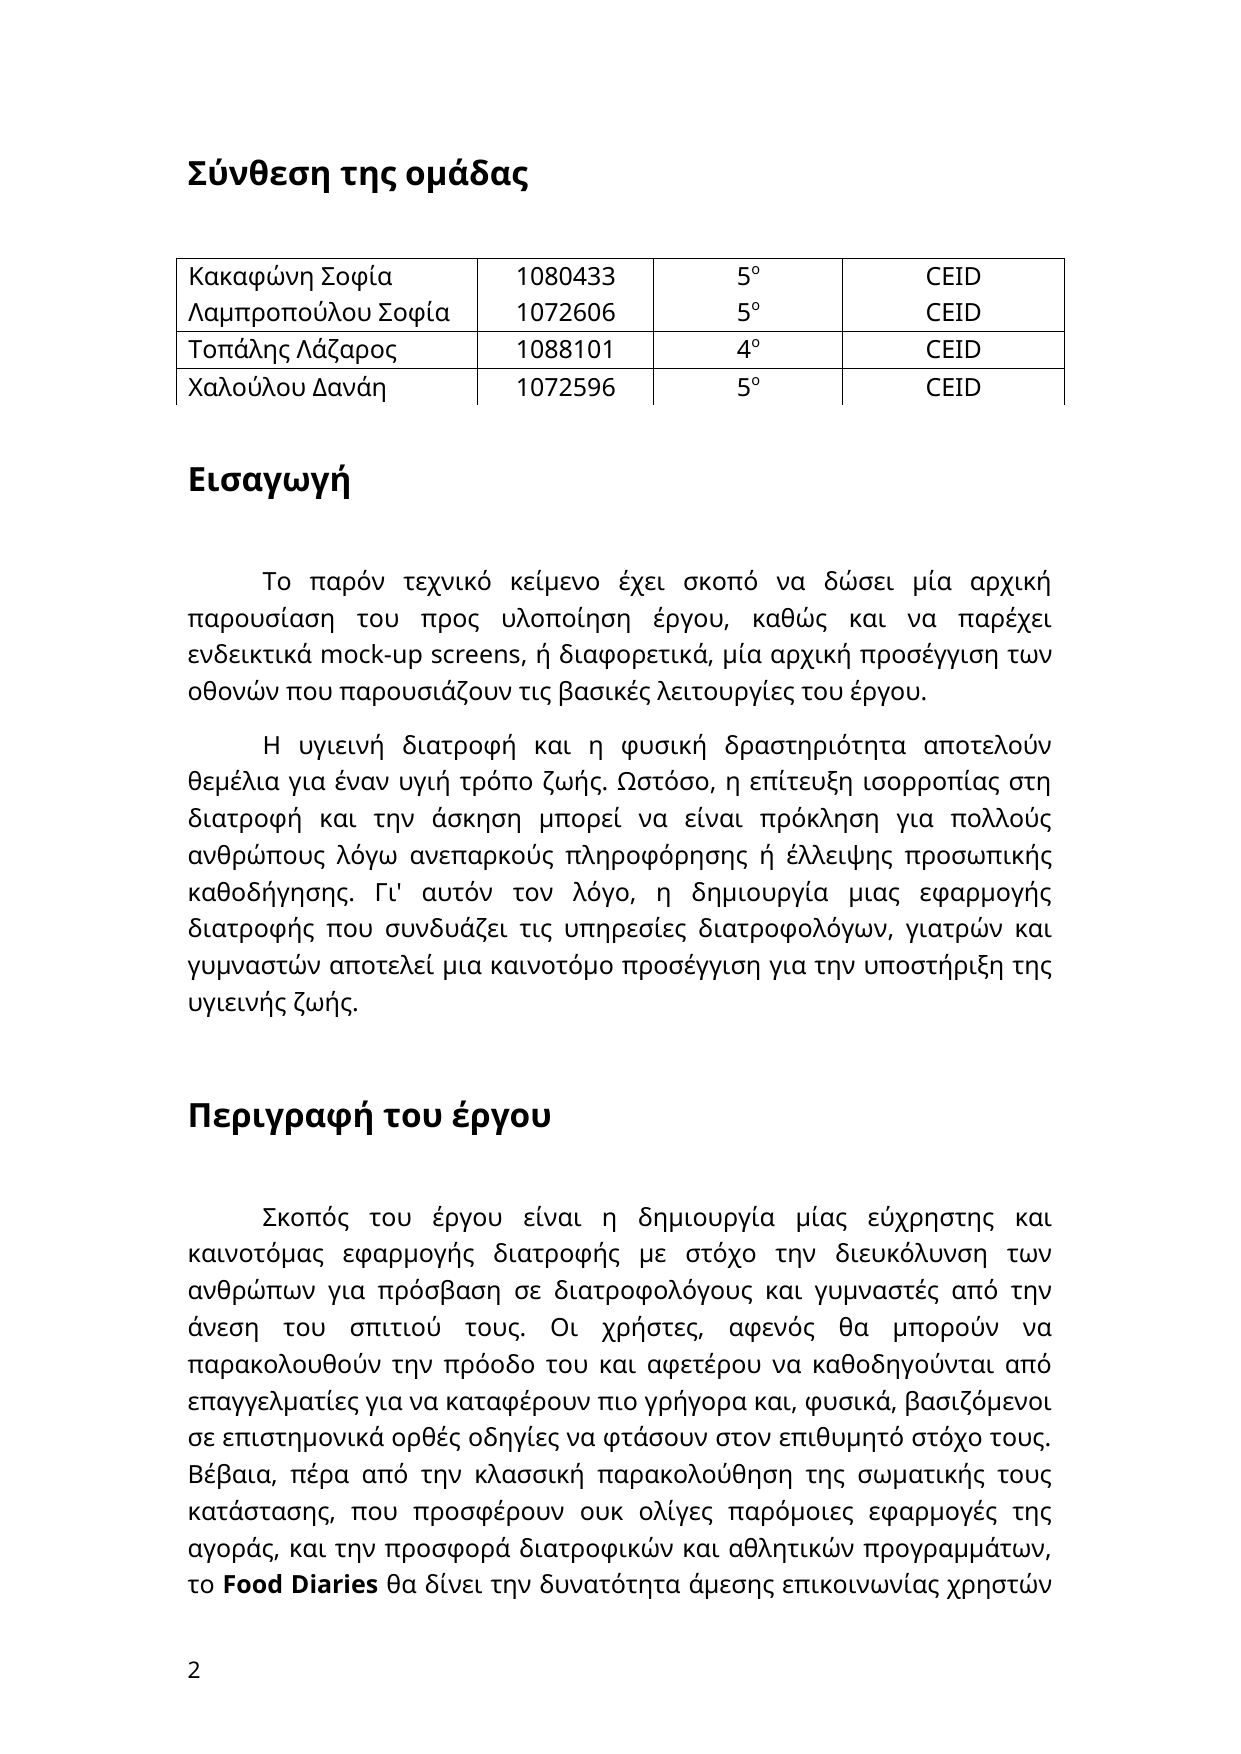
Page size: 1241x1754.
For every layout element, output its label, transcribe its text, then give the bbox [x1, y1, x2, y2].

table_cell CEID [843, 295, 1064, 331]
table_cell 5ο [654, 369, 842, 405]
table_header CEID [843, 259, 1064, 295]
table_cell Τοπάλης Λάζαρος [177, 332, 477, 368]
subtitle Σύνθεση της ομάδας [187, 150, 1053, 195]
table_cell Λαμπροπούλου Σοφία [177, 295, 477, 331]
text Το παρόν τεχνικό κείμενο έχει σκοπό να δώσει μία αρχική παρουσίαση του προς υλοποίηση έργου, καθώς και να παρέχει ενδεικτικά mock-up screens, ή διαφορετικά, μία αρχική προσέγγιση των οθονών που παρουσιάζουν τις βασικές λειτουργίες του έργου. [187, 563, 1053, 708]
table_cell CEID [843, 332, 1064, 368]
subtitle Περιγραφή του έργου [187, 1092, 1053, 1137]
table_cell 5ο [654, 295, 842, 331]
text Η υγιεινή διατροφή και η φυσική δραστηριότητα αποτελούν θεμέλια για έναν υγιή τρόπο ζωής. Ωστόσο, η επίτευξη ισορροπίας στη διατροφή και την άσκηση μπορεί να είναι πρόκληση για πολλούς ανθρώπους λόγω ανεπαρκούς πληροφόρησης ή έλλειψης προσωπικής καθοδήγησης. Γι' αυτόν τον λόγο, η δημιουργία μιας εφαρμογής διατροφής που συνδυάζει τις υπηρεσίες διατροφολόγων, γιατρών και γυμναστών αποτελεί μια καινοτόμο προσέγγιση για την υποστήριξη της υγιεινής ζωής. [187, 727, 1053, 1019]
table_cell CEID [843, 369, 1064, 405]
table_header 5ο [654, 259, 842, 295]
subtitle Εισαγωγή [187, 456, 1053, 501]
table_cell 1072606 [478, 295, 653, 331]
table_header Κακαφώνη Σοφία [177, 259, 477, 295]
table_cell 1088101 [478, 332, 653, 368]
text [187, 1199, 1053, 1601]
table_cell 4ο [654, 332, 842, 368]
table_cell 1072596 [478, 369, 653, 405]
table_header 1080433 [478, 259, 653, 295]
table_cell Χαλούλου Δανάη [177, 369, 477, 405]
